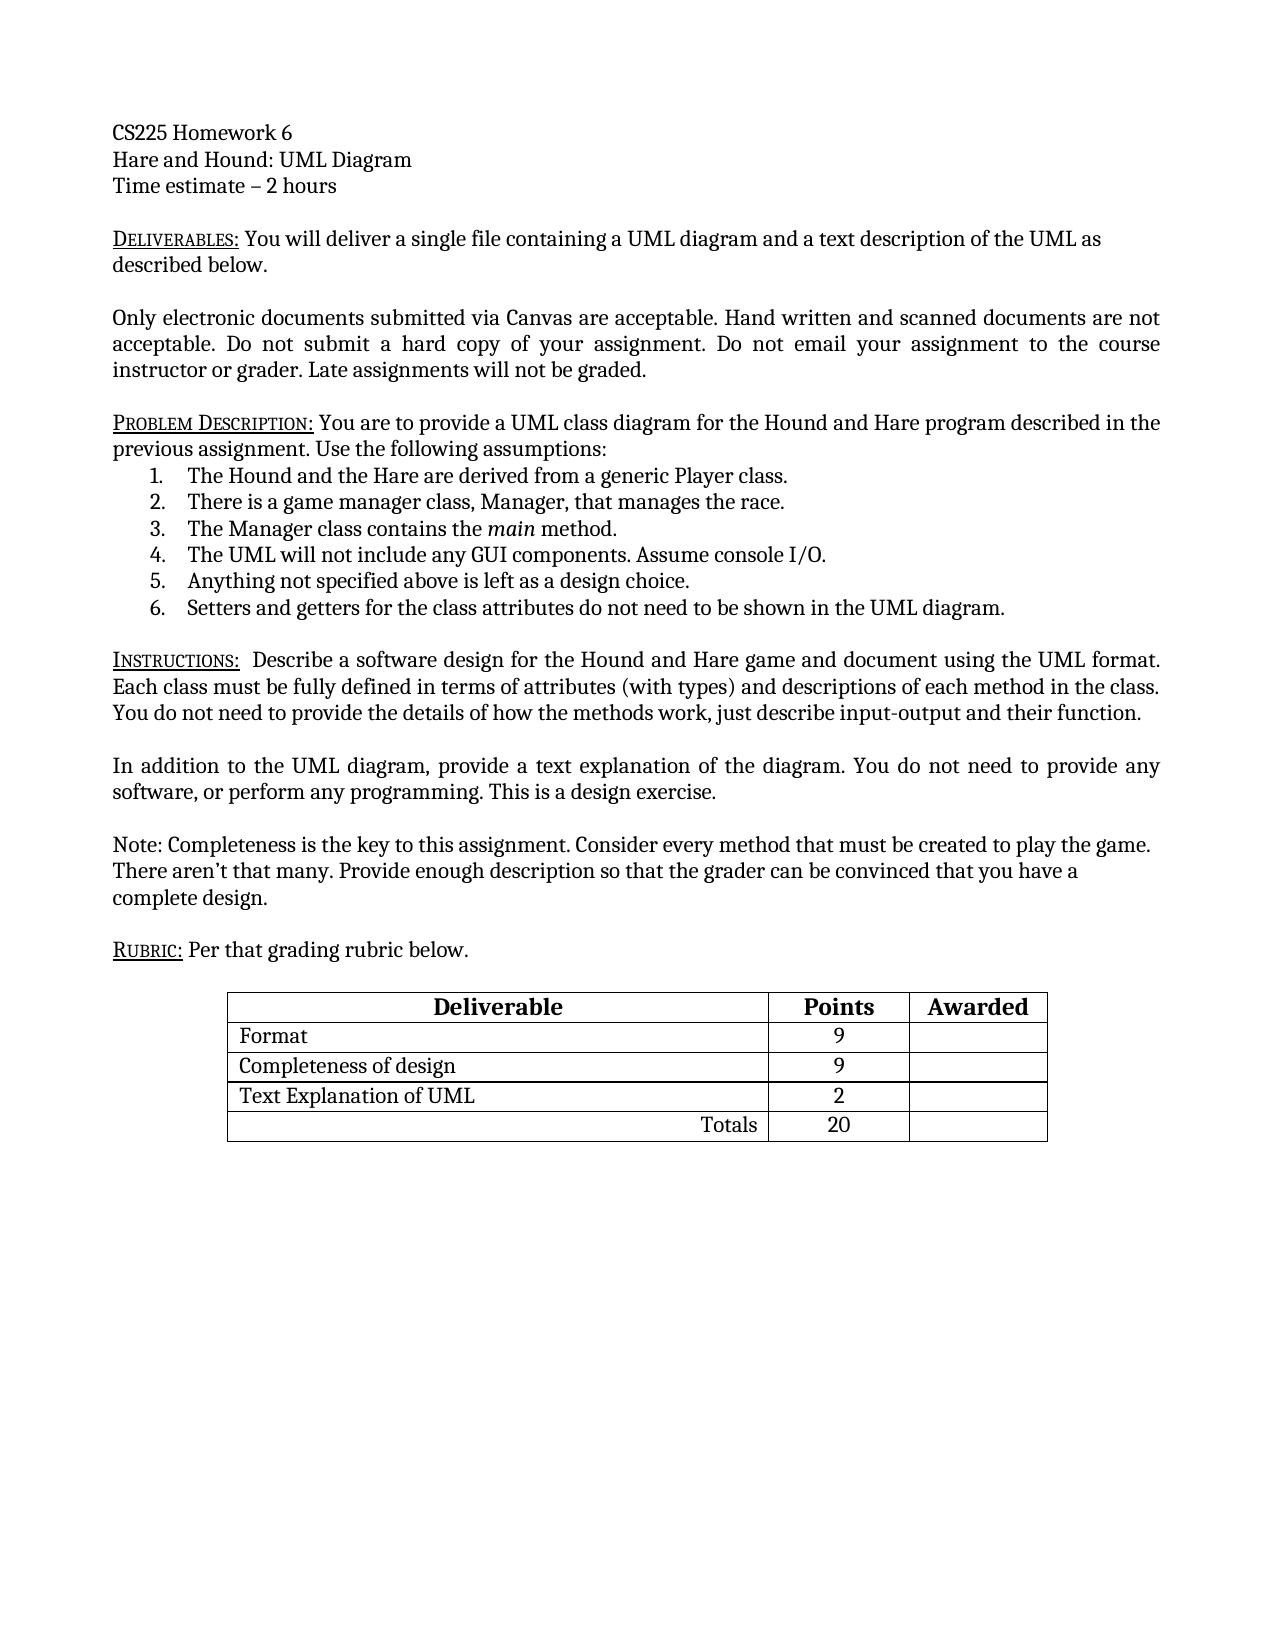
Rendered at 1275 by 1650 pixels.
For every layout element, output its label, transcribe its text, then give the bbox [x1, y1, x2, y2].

table_cell 9 [769, 1053, 909, 1081]
table_cell 20 [769, 1112, 909, 1141]
table_header Points [769, 993, 909, 1022]
text Problem Description: You are to provide a UML class diagram for the Hound and Hare program described in the previous assignment. Use the following assumptions: [112, 410, 1162, 463]
text Instructions: Describe a software design for the Hound and Hare game and document using the UML format. Each class must be fully defined in terms of attributes (with types) and descriptions of each method in the class. You do not need to provide the details of how the methods work, just describe input-output and their function. [112, 647, 1162, 726]
list Setters and getters for the class attributes do not need to be shown in the UML diagram. [150, 594, 1162, 621]
list The Hound and the Hare are derived from a generic Player class. [150, 463, 1162, 489]
table_cell [910, 1112, 1047, 1141]
list The UML will not include any GUI components. Assume console I/O. [150, 542, 1162, 568]
text Note: Completeness is the key to this assignment. Consider every method that must be created to play the game. There aren’t that many. Provide enough description so that the grader can be convinced that you have a complete design. [112, 832, 1162, 911]
text Hare and Hound: UML Diagram [112, 146, 1162, 173]
list Anything not specified above is left as a design choice. [150, 568, 1162, 594]
table_cell Totals [228, 1112, 768, 1141]
table_header Deliverable [228, 993, 768, 1022]
table_cell [910, 1023, 1047, 1052]
table_cell 2 [769, 1083, 909, 1111]
text Time estimate – 2 hours [112, 173, 1162, 199]
text CS225 Homework 6 [112, 120, 1162, 146]
table_cell Text Explanation of UML [228, 1083, 768, 1111]
table_header Awarded [910, 993, 1047, 1022]
table_cell Format [228, 1023, 768, 1052]
table_cell [910, 1053, 1047, 1081]
text In addition to the UML diagram, provide a text explanation of the diagram. You do not need to provide any software, or perform any programming. This is a design exercise. [112, 752, 1162, 805]
list There is a game manager class, Manager, that manages the race. [150, 489, 1162, 515]
table_cell [910, 1083, 1047, 1111]
table_cell Completeness of design [228, 1053, 768, 1081]
table_cell 9 [769, 1023, 909, 1052]
list The Manager class contains the main method. [150, 515, 1162, 542]
text Only electronic documents submitted via Canvas are acceptable. Hand written and scanned documents are not acceptable. Do not submit a hard copy of your assignment. Do not email your assignment to the course instructor or grader. Late assignments will not be graded. [112, 304, 1162, 383]
text Deliverables: You will deliver a single file containing a UML diagram and a text description of the UML as described below. [112, 225, 1162, 278]
text Rubric: Per that grading rubric below. [112, 937, 1162, 963]
